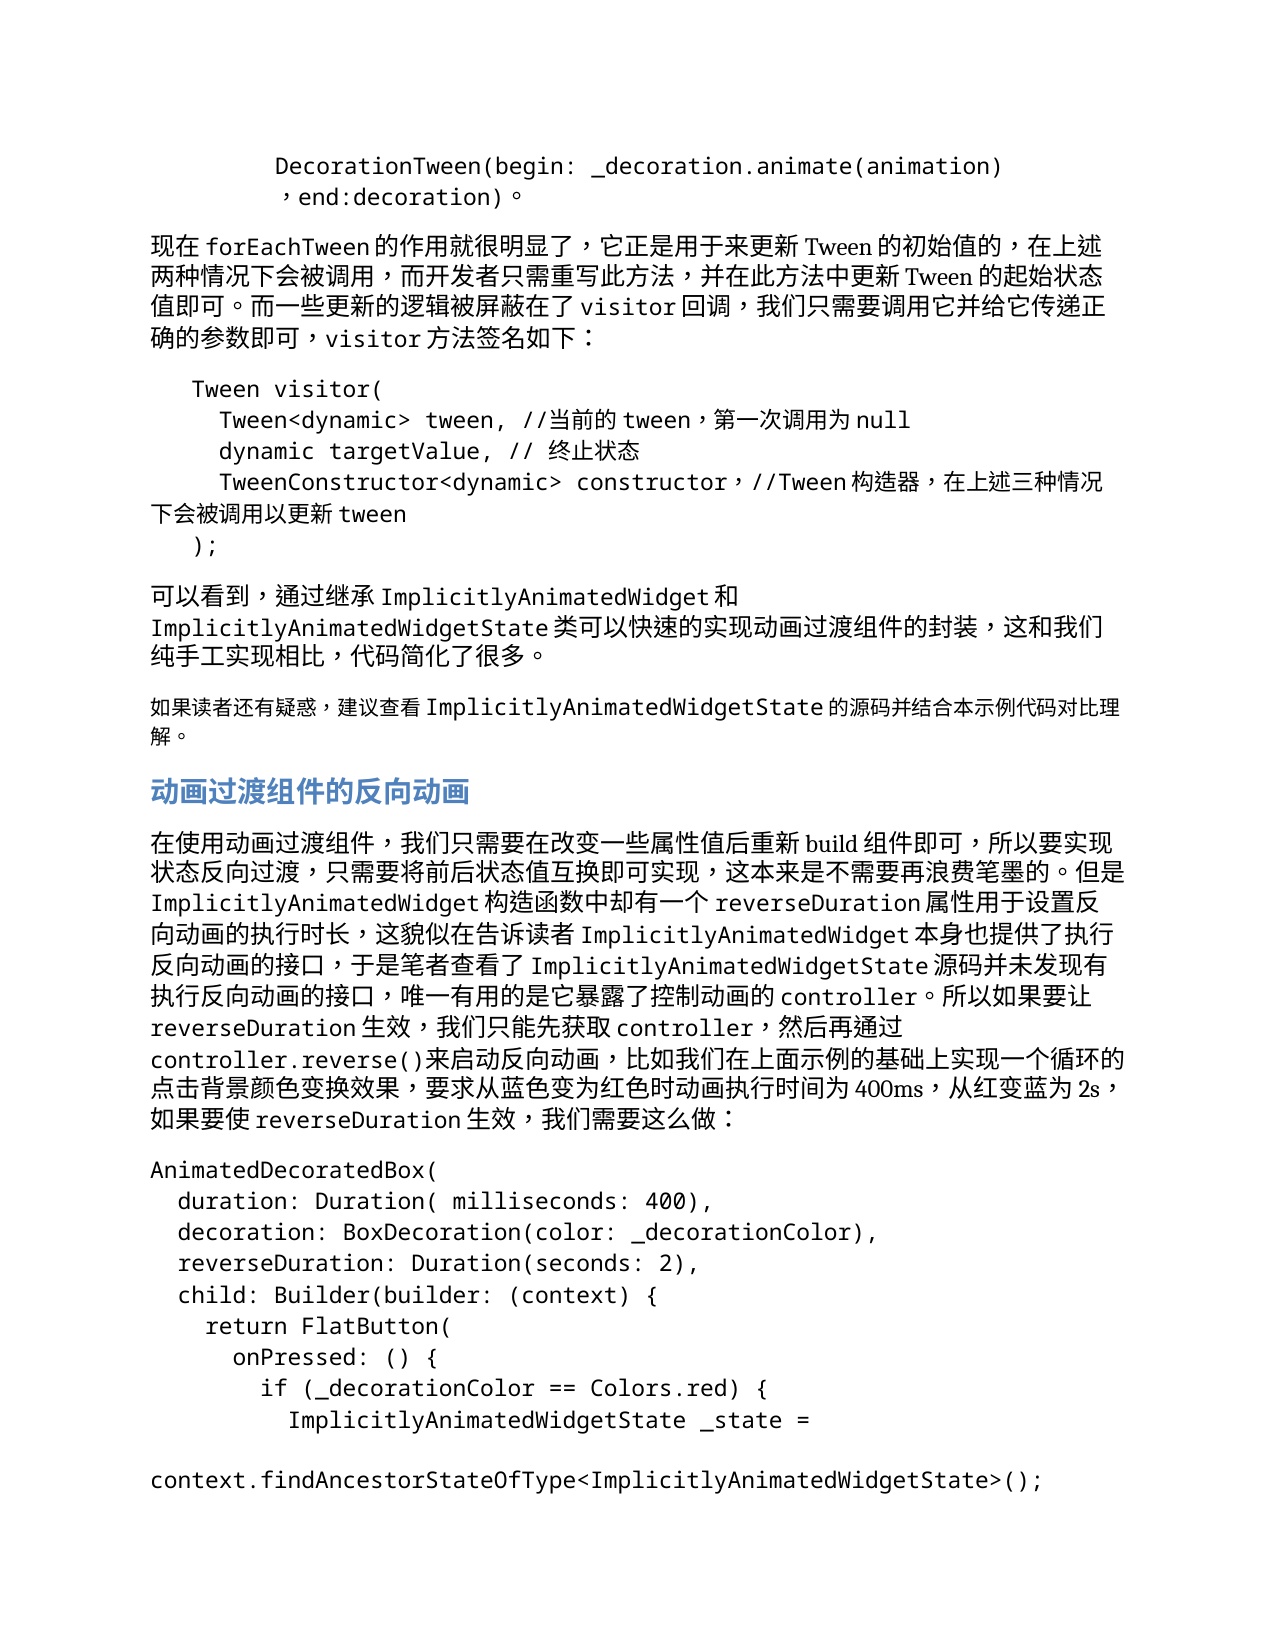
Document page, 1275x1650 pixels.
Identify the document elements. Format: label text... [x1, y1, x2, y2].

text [150, 1153, 1125, 1495]
text 现在forEachTween的作用就很明显了，它正是用于来更新Tween的初始值的，在上述两种情况下会被调用，而开发者只需重写此方法，并在此方法中更新Tween的起始状态值即可。而一些更新的逻辑被屏蔽在了visitor回调，我们只需要调用它并给它传递正确的参数即可，visitor方法签名如下： [150, 231, 1125, 354]
text 如果读者还有疑惑，建议查看ImplicitlyAnimatedWidgetState的源码并结合本示例代码对比理解。 [150, 691, 1125, 751]
text Tween visitor( Tween<dynamic> tween, //当前的tween，第一次调用为null dynamic targetValue, // 终止状态 TweenConstructor<dynamic> constructor，//Tween构造器，在上述三种情况下会被调用以更新tween ); [150, 372, 1125, 560]
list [225, 150, 1125, 212]
text 在使用动画过渡组件，我们只需要在改变一些属性值后重新build组件即可，所以要实现状态反向过渡，只需要将前后状态值互换即可实现，这本来是不需要再浪费笔墨的。但是ImplicitlyAnimatedWidget构造函数中却有一个reverseDuration属性用于设置反向动画的执行时长，这貌似在告诉读者ImplicitlyAnimatedWidget本身也提供了执行反向动画的接口，于是笔者查看了ImplicitlyAnimatedWidgetState源码并未发现有执行反向动画的接口，唯一有用的是它暴露了控制动画的controller。所以如果要让reverseDuration生效，我们只能先获取controller，然后再通过controller.reverse()来启动反向动画，比如我们在上面示例的基础上实现一个循环的点击背景颜色变换效果，要求从蓝色变为红色时动画执行时间为400ms，从红变蓝为2s，如果要使reverseDuration生效，我们需要这么做： [150, 830, 1125, 1135]
text 可以看到，通过继承ImplicitlyAnimatedWidget和ImplicitlyAnimatedWidgetState类可以快速的实现动画过渡组件的封装，这和我们纯手工实现相比，代码简化了很多。 [150, 581, 1125, 672]
subtitle 动画过渡组件的反向动画 [150, 771, 1125, 811]
